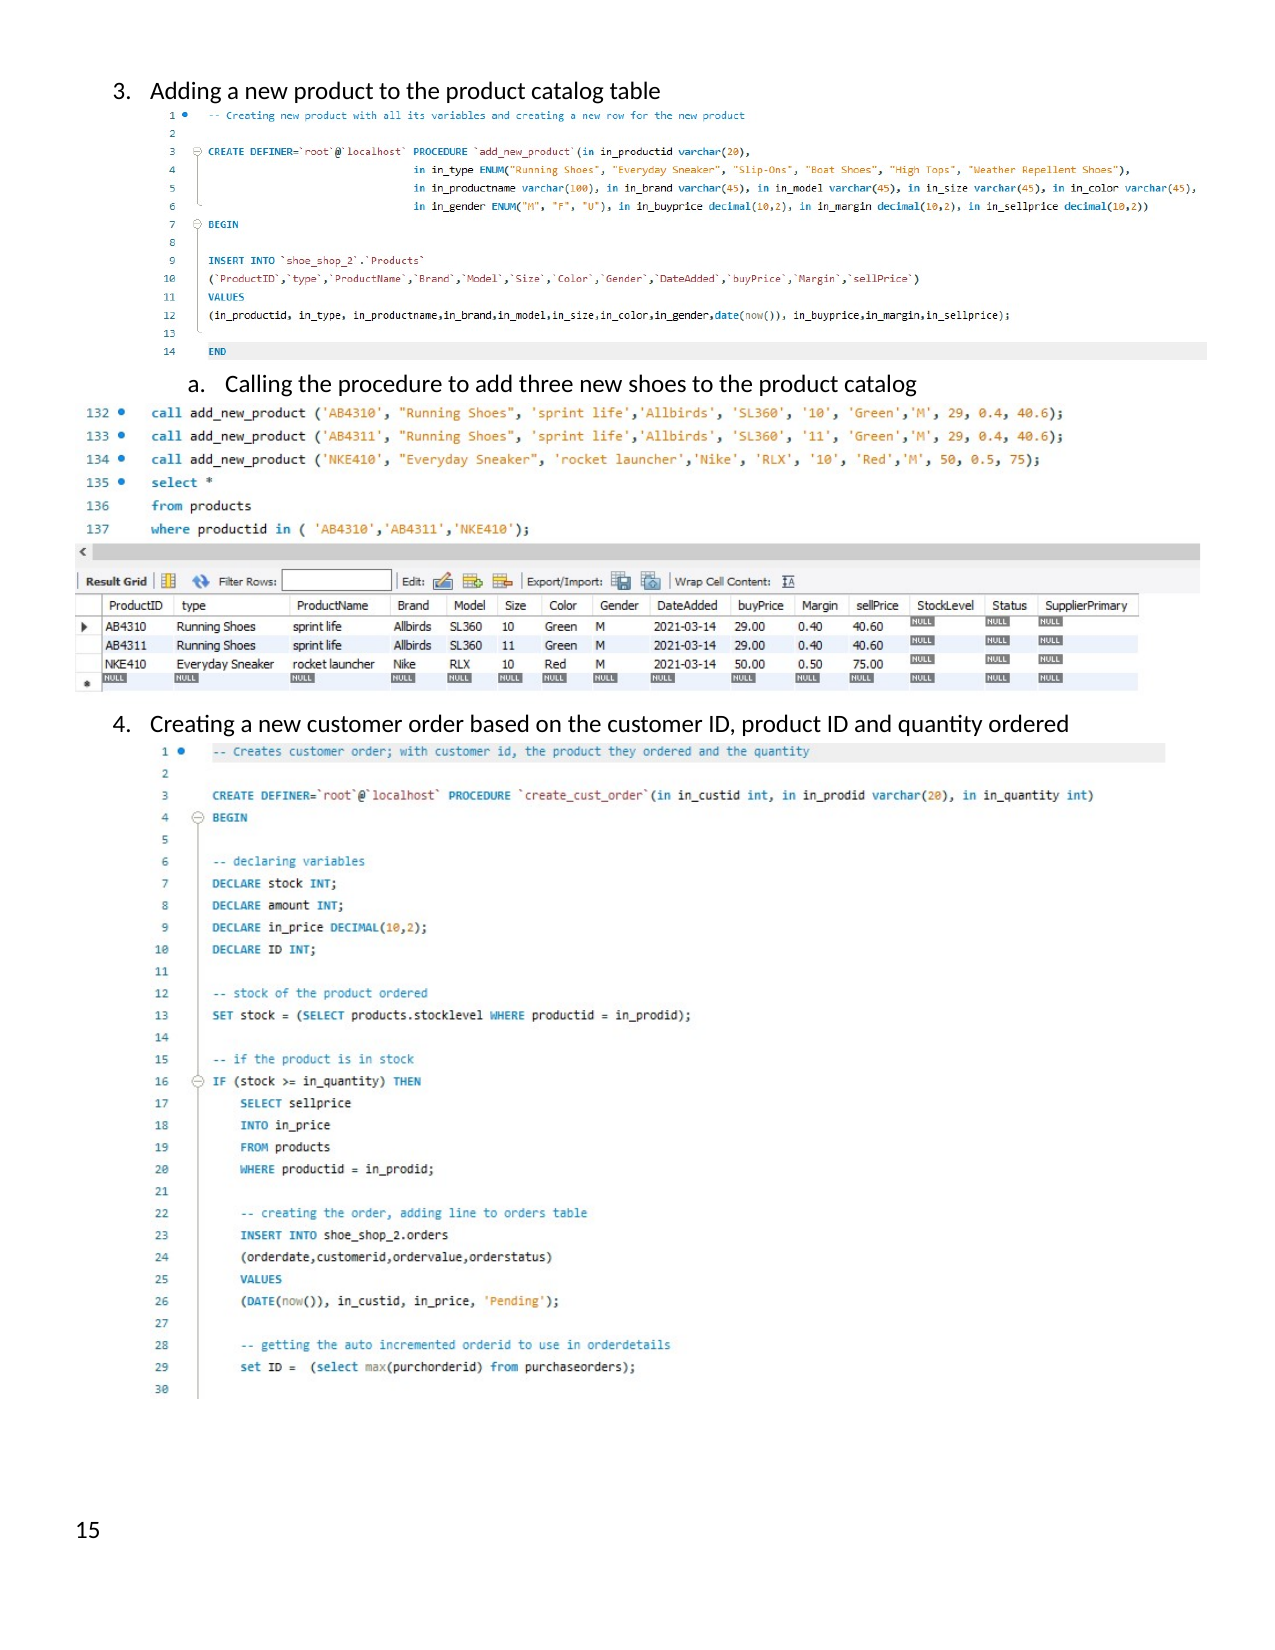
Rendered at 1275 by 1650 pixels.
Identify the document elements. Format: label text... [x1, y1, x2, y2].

picture [150, 743, 1166, 1399]
picture [75, 403, 1200, 704]
list Calling the procedure to add three new shoes to the product catalog [187, 368, 1200, 399]
picture [150, 110, 1207, 364]
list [112, 708, 1200, 1399]
